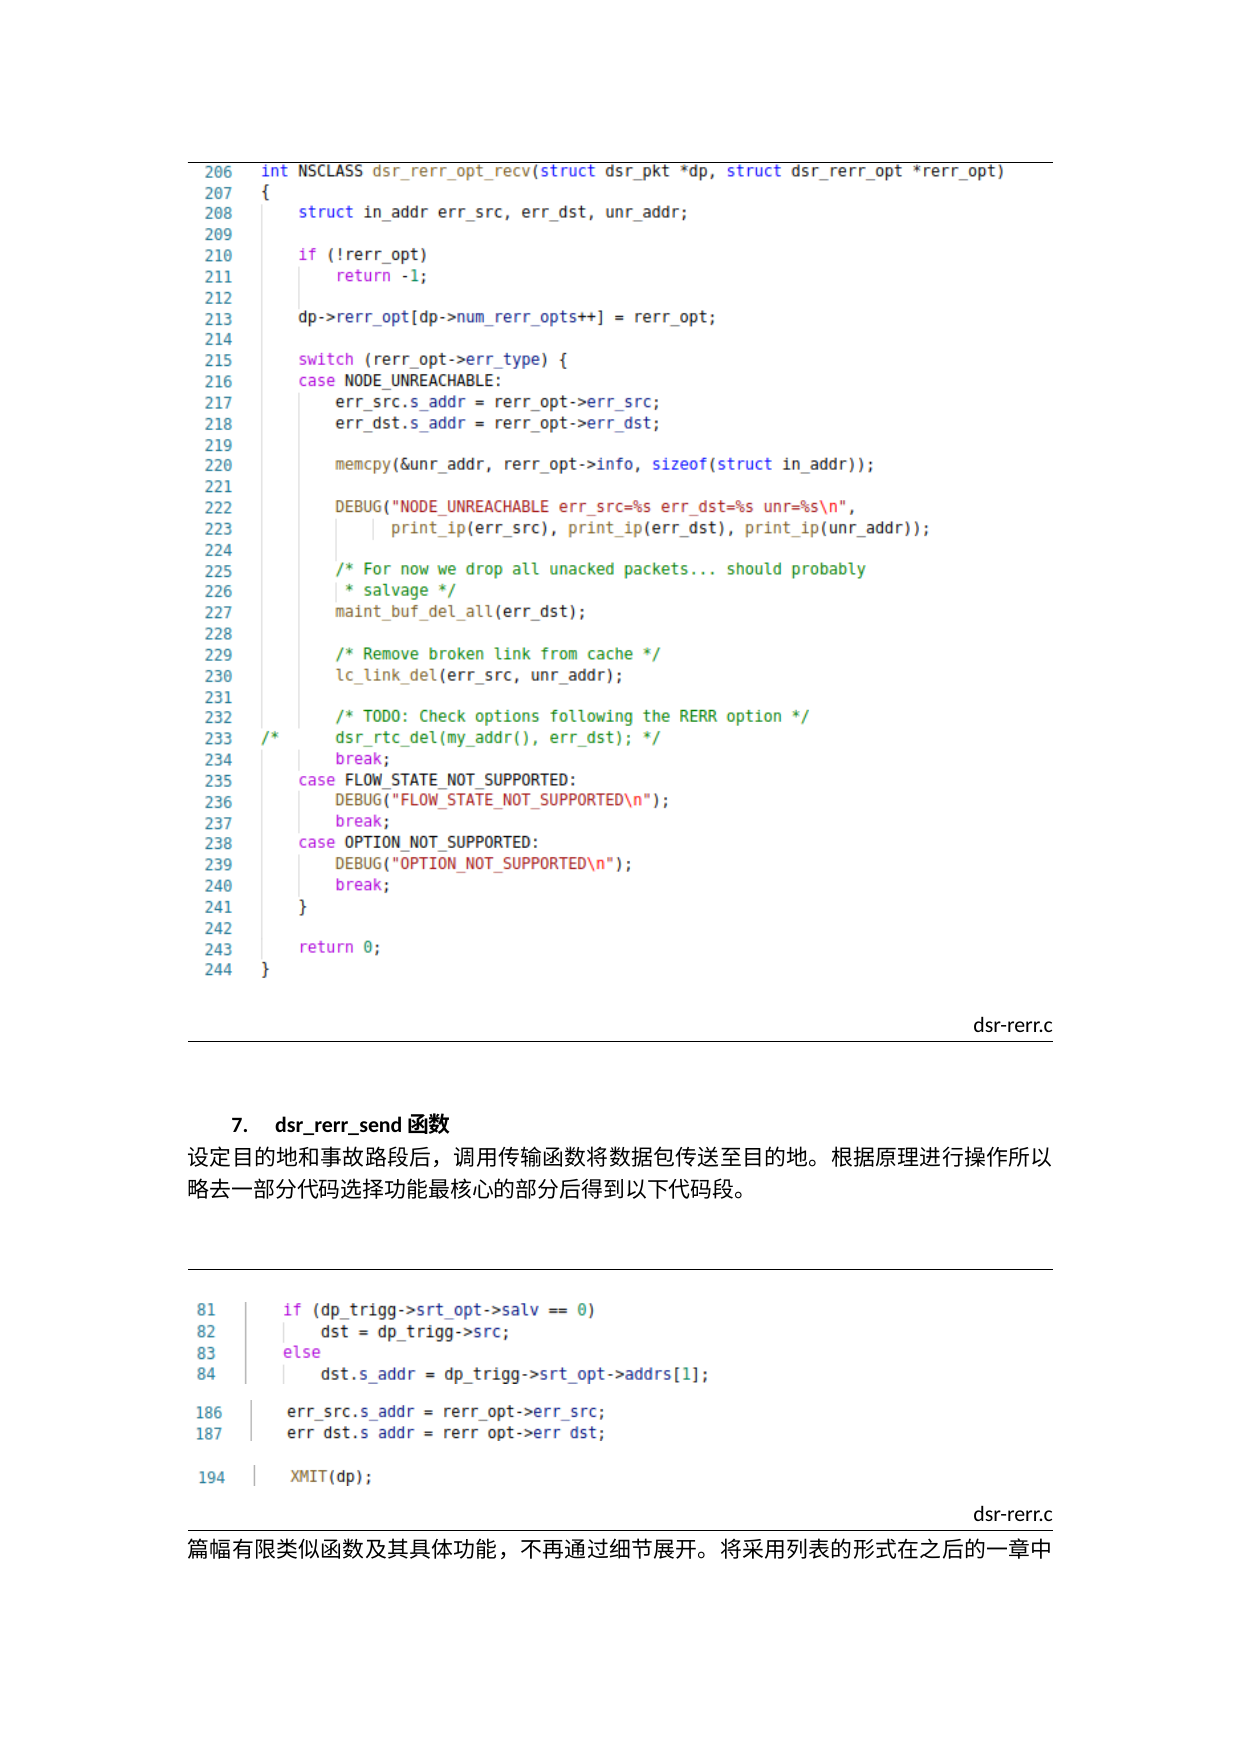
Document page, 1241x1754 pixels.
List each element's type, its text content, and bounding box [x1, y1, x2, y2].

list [187, 1531, 1053, 1564]
picture [187, 1465, 1053, 1486]
list 设定目的地和事故路段后，调用传输函数将数据包传送至目的地。根据原理进行操作所以略去一部分代码选择功能最核心的部分后得到以下代码段。 [187, 1139, 1053, 1204]
picture [187, 163, 1053, 982]
list dsr-rerr.c [187, 1498, 1053, 1531]
list dsr-rerr.c [187, 1007, 1053, 1042]
picture [187, 1400, 1053, 1441]
picture [187, 1302, 1053, 1384]
list dsr_rerr_send函数 [231, 1107, 1053, 1139]
